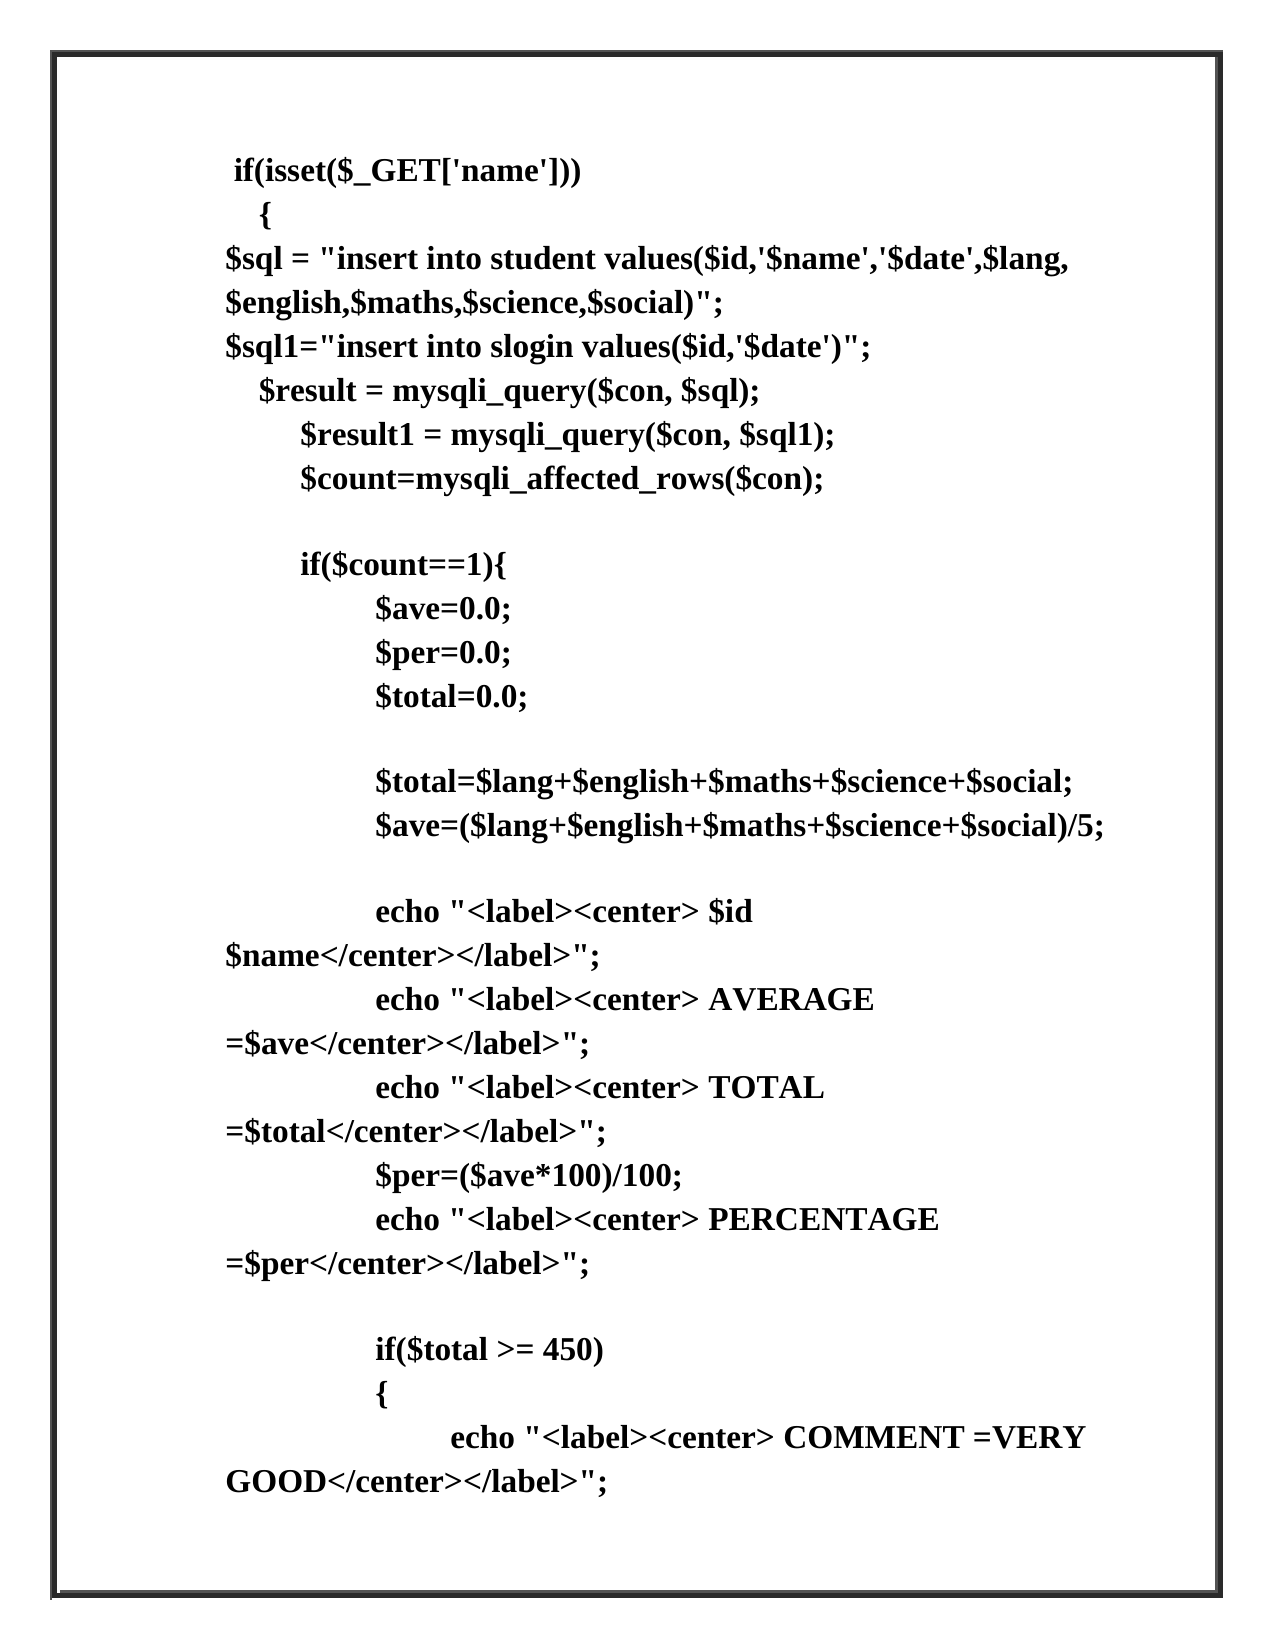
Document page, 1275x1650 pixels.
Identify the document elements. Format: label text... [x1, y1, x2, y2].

list echo "<label><center> PERCENTAGE =$per</center></label>"; [225, 1199, 1125, 1282]
list if(isset($_GET['name'])) [225, 150, 1125, 188]
list $per=0.0; [225, 632, 1125, 670]
list echo "<label><center> $id $name</center></label>"; [225, 891, 1125, 973]
list { [225, 1373, 1125, 1411]
list $result = mysqli_query($con, $sql); [225, 370, 1125, 409]
list $result1 = mysqli_query($con, $sql1); [225, 414, 1125, 453]
list $ave=0.0; [225, 588, 1125, 626]
list $sql1="insert into slogin values($id,'$date')"; [225, 326, 1125, 365]
list $count=mysqli_affected_rows($con); [225, 458, 1125, 497]
list $total=$lang+$english+$maths+$science+$social; [225, 762, 1125, 800]
list $total=0.0; [225, 676, 1125, 714]
list $sql = "insert into student values($id,'$name','$date',$lang,$english,$maths,$science,$social)"; [225, 238, 1125, 321]
list echo "<label><center> AVERAGE =$ave</center></label>"; [225, 979, 1125, 1062]
list if($total >= 450) [225, 1329, 1125, 1367]
list $ave=($lang+$english+$maths+$science+$social)/5; [225, 806, 1125, 844]
list $per=($ave*100)/100; [225, 1155, 1125, 1194]
list echo "<label><center> TOTAL =$total</center></label>"; [225, 1067, 1125, 1150]
list if($count==1){ [225, 544, 1125, 582]
list echo "<label><center> COMMENT =VERY GOOD</center></label>"; [225, 1417, 1125, 1499]
list { [225, 194, 1125, 232]
